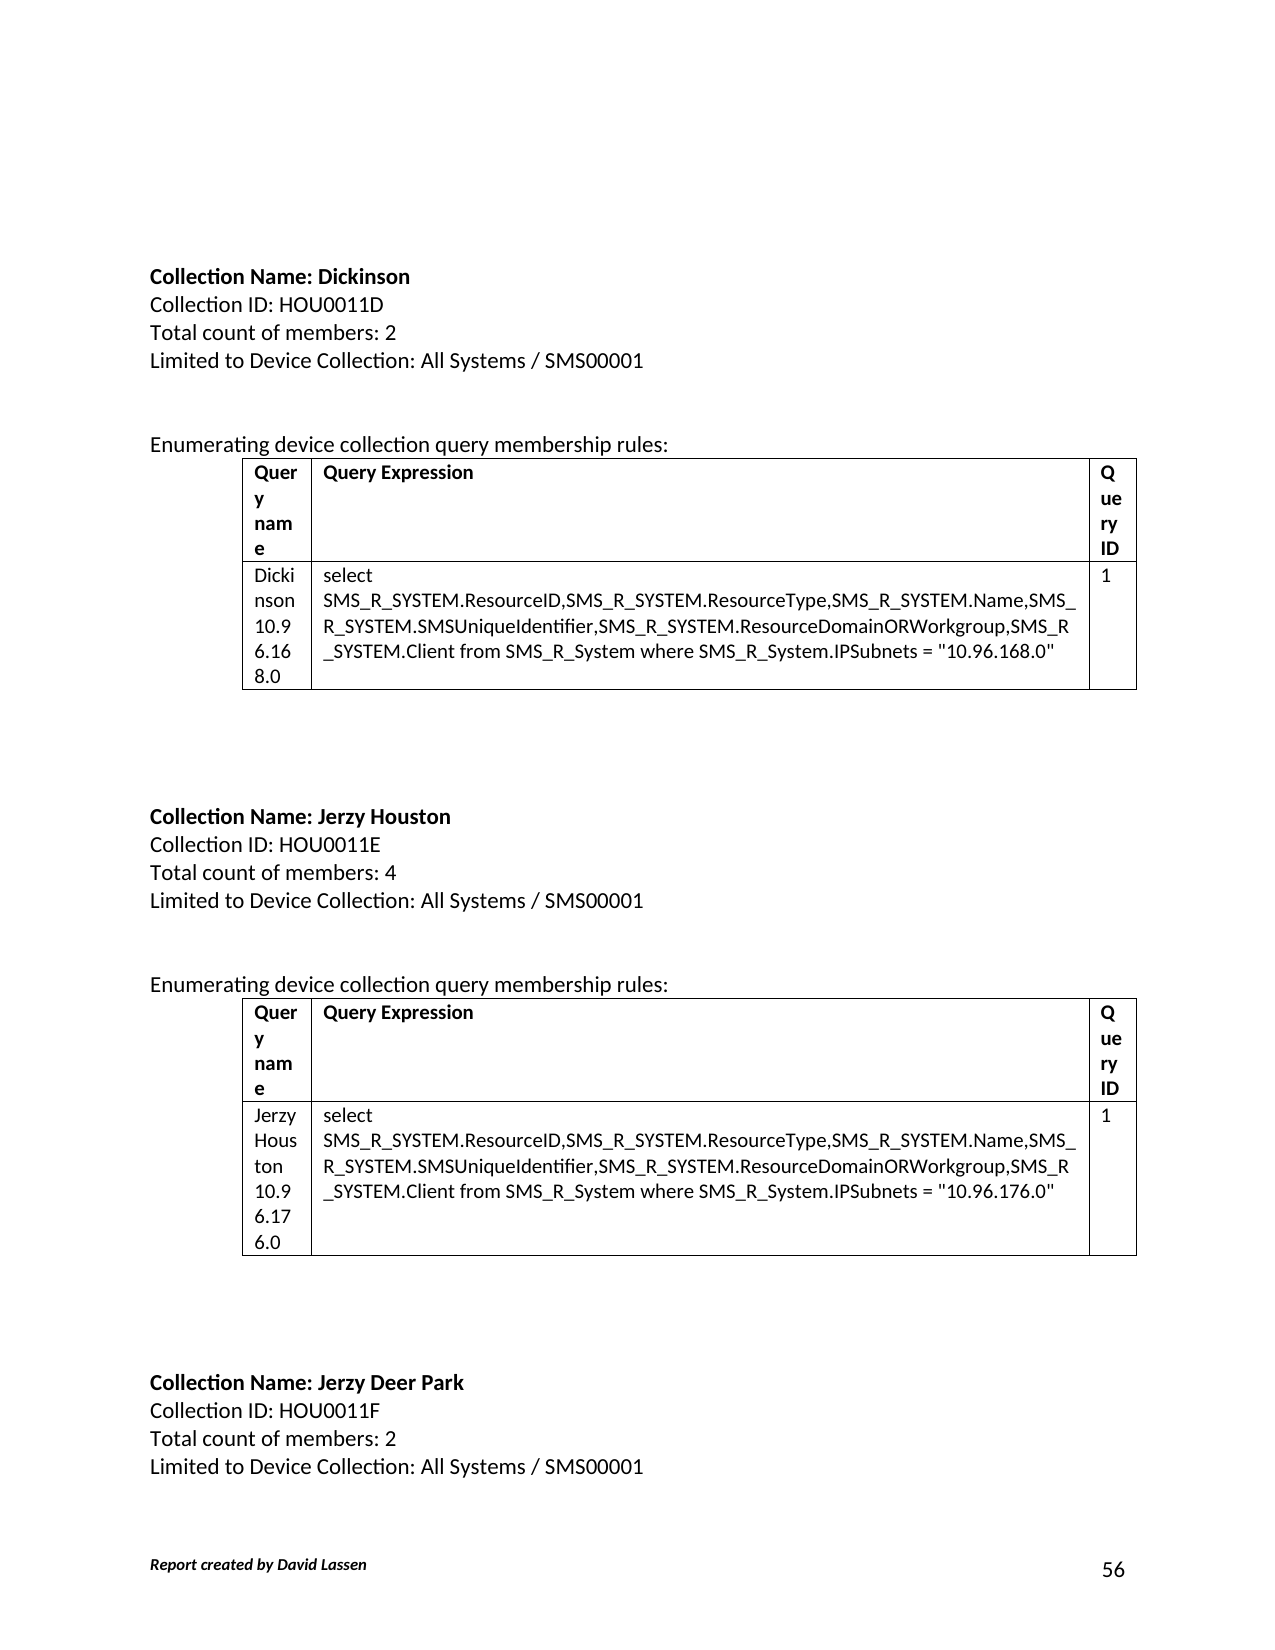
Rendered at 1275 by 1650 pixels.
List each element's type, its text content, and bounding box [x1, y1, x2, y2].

text Collection Name: Jerzy Houston [150, 802, 1125, 830]
text Collection ID: HOU0011D [150, 290, 1125, 318]
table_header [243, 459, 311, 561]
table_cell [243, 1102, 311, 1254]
text Limited to Device Collection: All Systems / SMS00001 [150, 1452, 1125, 1480]
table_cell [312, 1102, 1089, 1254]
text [150, 430, 1125, 458]
text Collection ID: HOU0011E [150, 830, 1125, 858]
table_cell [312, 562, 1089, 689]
text Collection Name: Jerzy Deer Park [150, 1368, 1125, 1396]
text Collection Name: Dickinson [150, 262, 1125, 290]
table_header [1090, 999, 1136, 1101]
text Total count of members: 2 [150, 318, 1125, 346]
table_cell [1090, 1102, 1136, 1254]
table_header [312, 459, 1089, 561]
text Limited to Device Collection: All Systems / SMS00001 [150, 886, 1125, 914]
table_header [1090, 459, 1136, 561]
text Total count of members: 4 [150, 858, 1125, 886]
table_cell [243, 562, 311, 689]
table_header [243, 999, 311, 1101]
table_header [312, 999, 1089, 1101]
text Collection ID: HOU0011F [150, 1396, 1125, 1424]
text Total count of members: 2 [150, 1424, 1125, 1452]
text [150, 346, 1125, 374]
text Enumerating device collection query membership rules: [150, 970, 1125, 998]
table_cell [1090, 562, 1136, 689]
